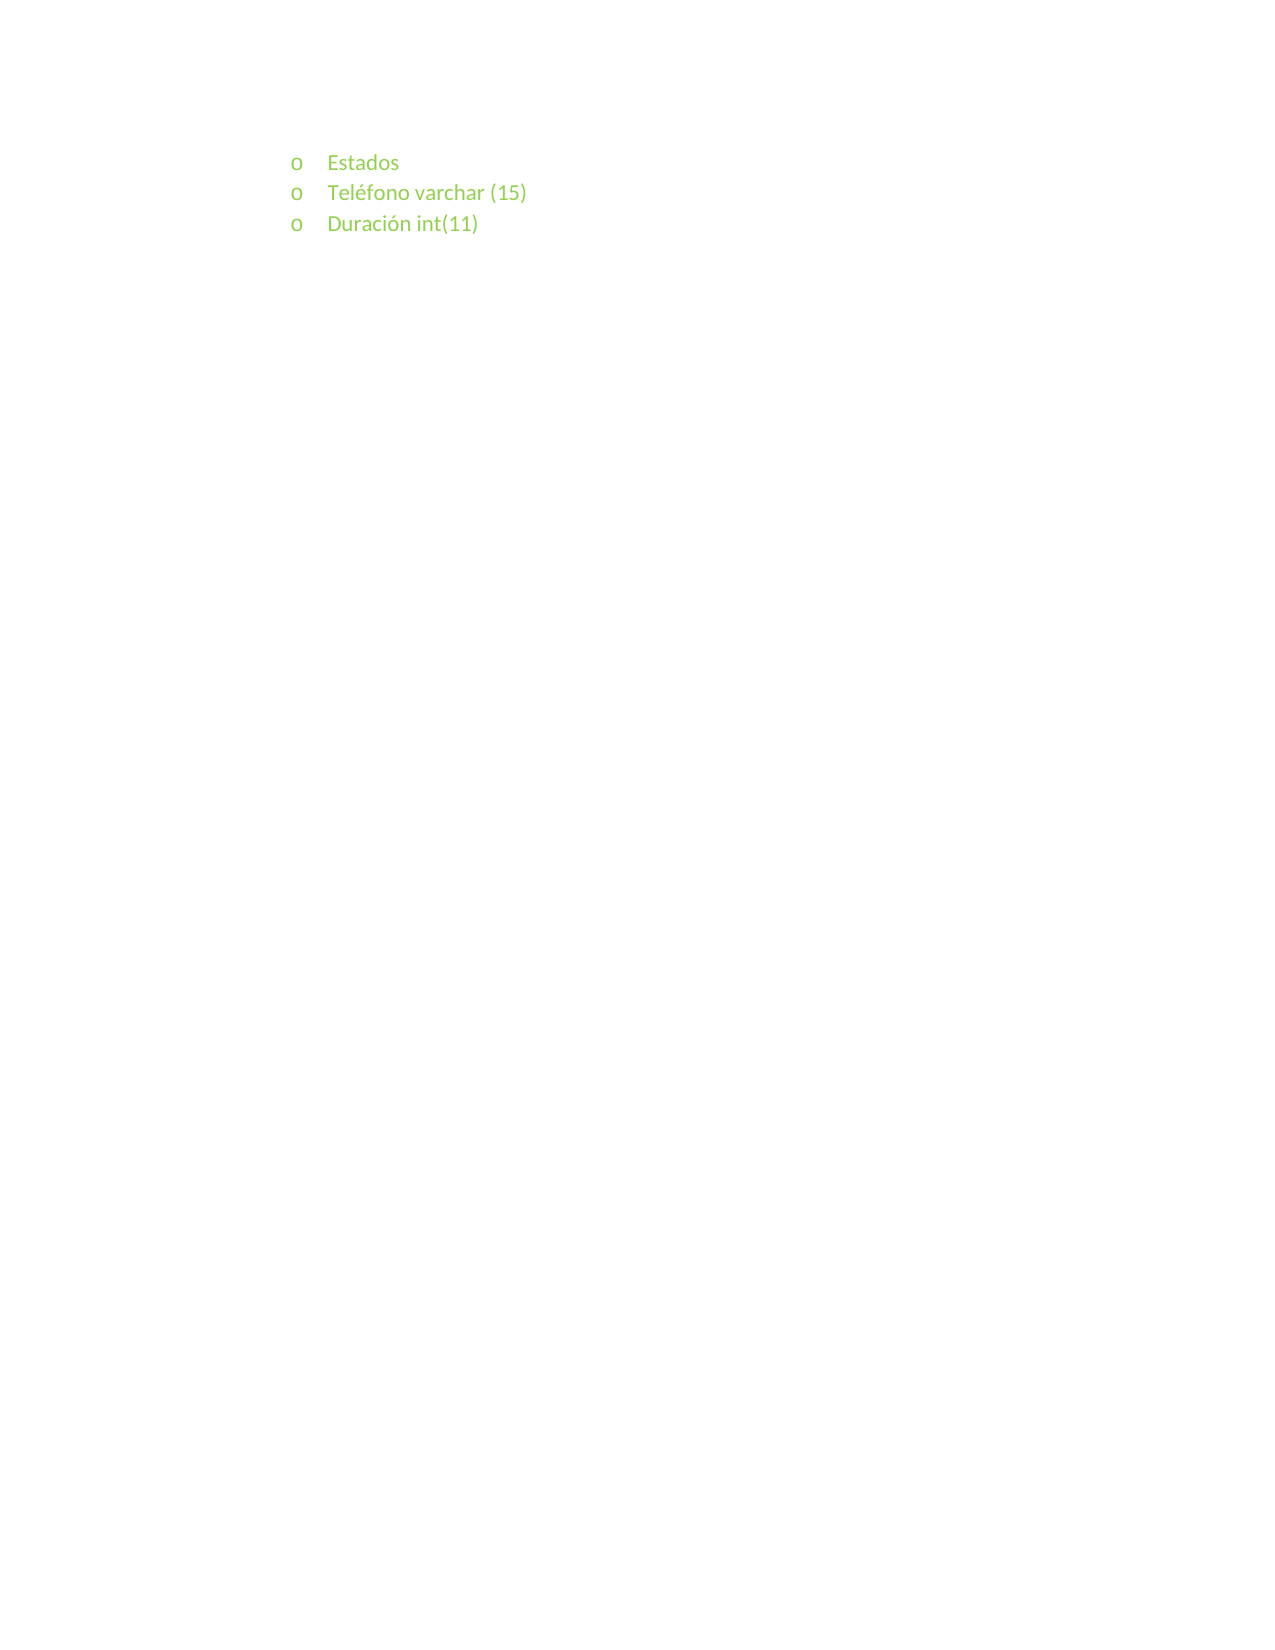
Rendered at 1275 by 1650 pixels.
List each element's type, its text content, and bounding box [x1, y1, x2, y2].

list Duración int(11) [290, 209, 1098, 238]
list Estados [290, 148, 1098, 177]
list Teléfono varchar (15) [290, 178, 1098, 208]
